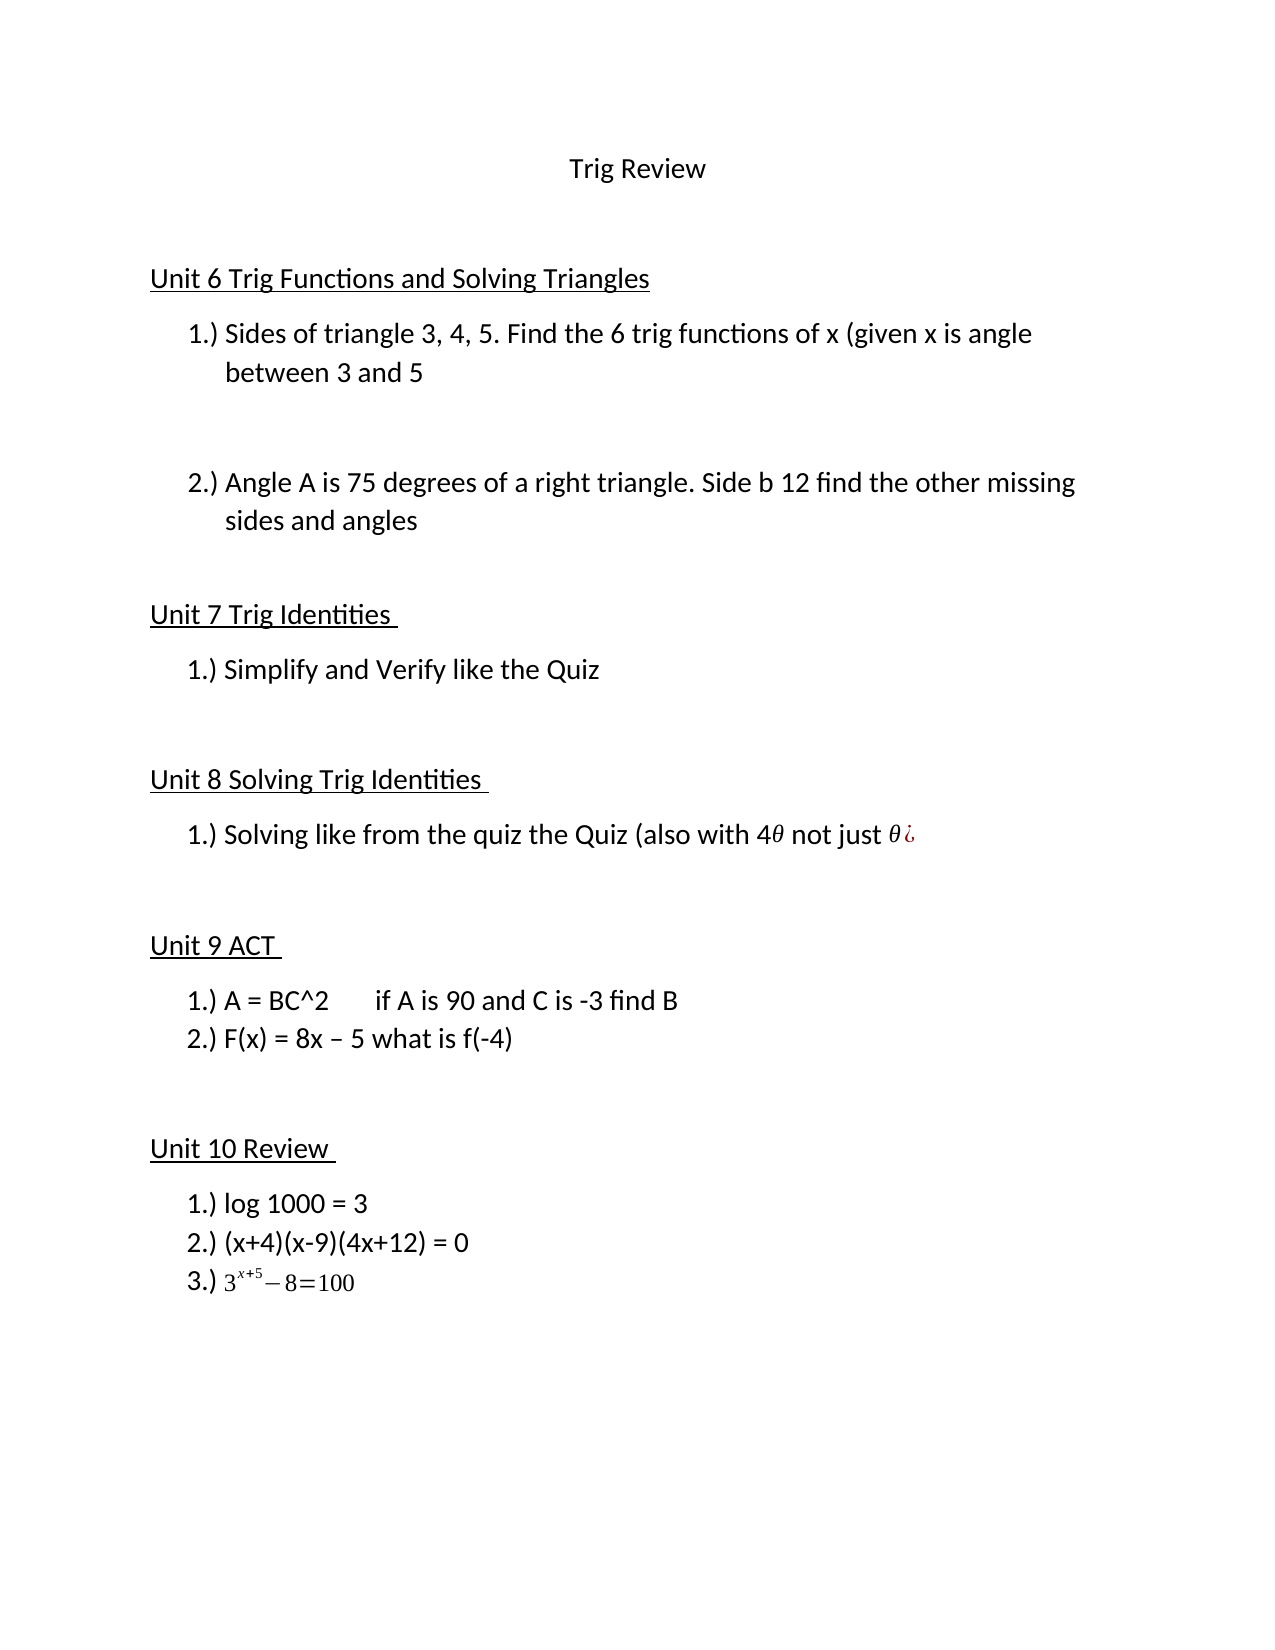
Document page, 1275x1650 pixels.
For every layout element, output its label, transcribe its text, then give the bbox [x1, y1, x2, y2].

list Angle A is 75 degrees of a right triangle. Side b 12 find the other missing sides and angles [187, 464, 1125, 538]
text Unit 9 ACT [150, 927, 1125, 962]
list log 1000 = 3 [186, 1185, 1125, 1221]
list (x+4)(x-9)(4x+12) = 0 [186, 1224, 1125, 1259]
list Solving like from the quiz the Quiz (also with 4 not just [186, 816, 1125, 852]
text Trig Review [150, 150, 1125, 186]
text Unit 10 Review [150, 1130, 1125, 1166]
text Unit 6 Trig Functions and Solving Triangles [150, 260, 1125, 296]
list Sides of triangle 3, 4, 5. Find the 6 trig functions of x (given x is angle between 3 and 5 [187, 315, 1125, 389]
list F(x) = 8x – 5 what is f(-4) [186, 1020, 1125, 1056]
text Unit 8 Solving Trig Identities [150, 761, 1125, 797]
text Unit 7 Trig Identities [150, 596, 1125, 632]
list Simplify and Verify like the Quiz [186, 651, 1125, 687]
list A = BC^2 if A is 90 and C is -3 find B [186, 982, 1125, 1017]
